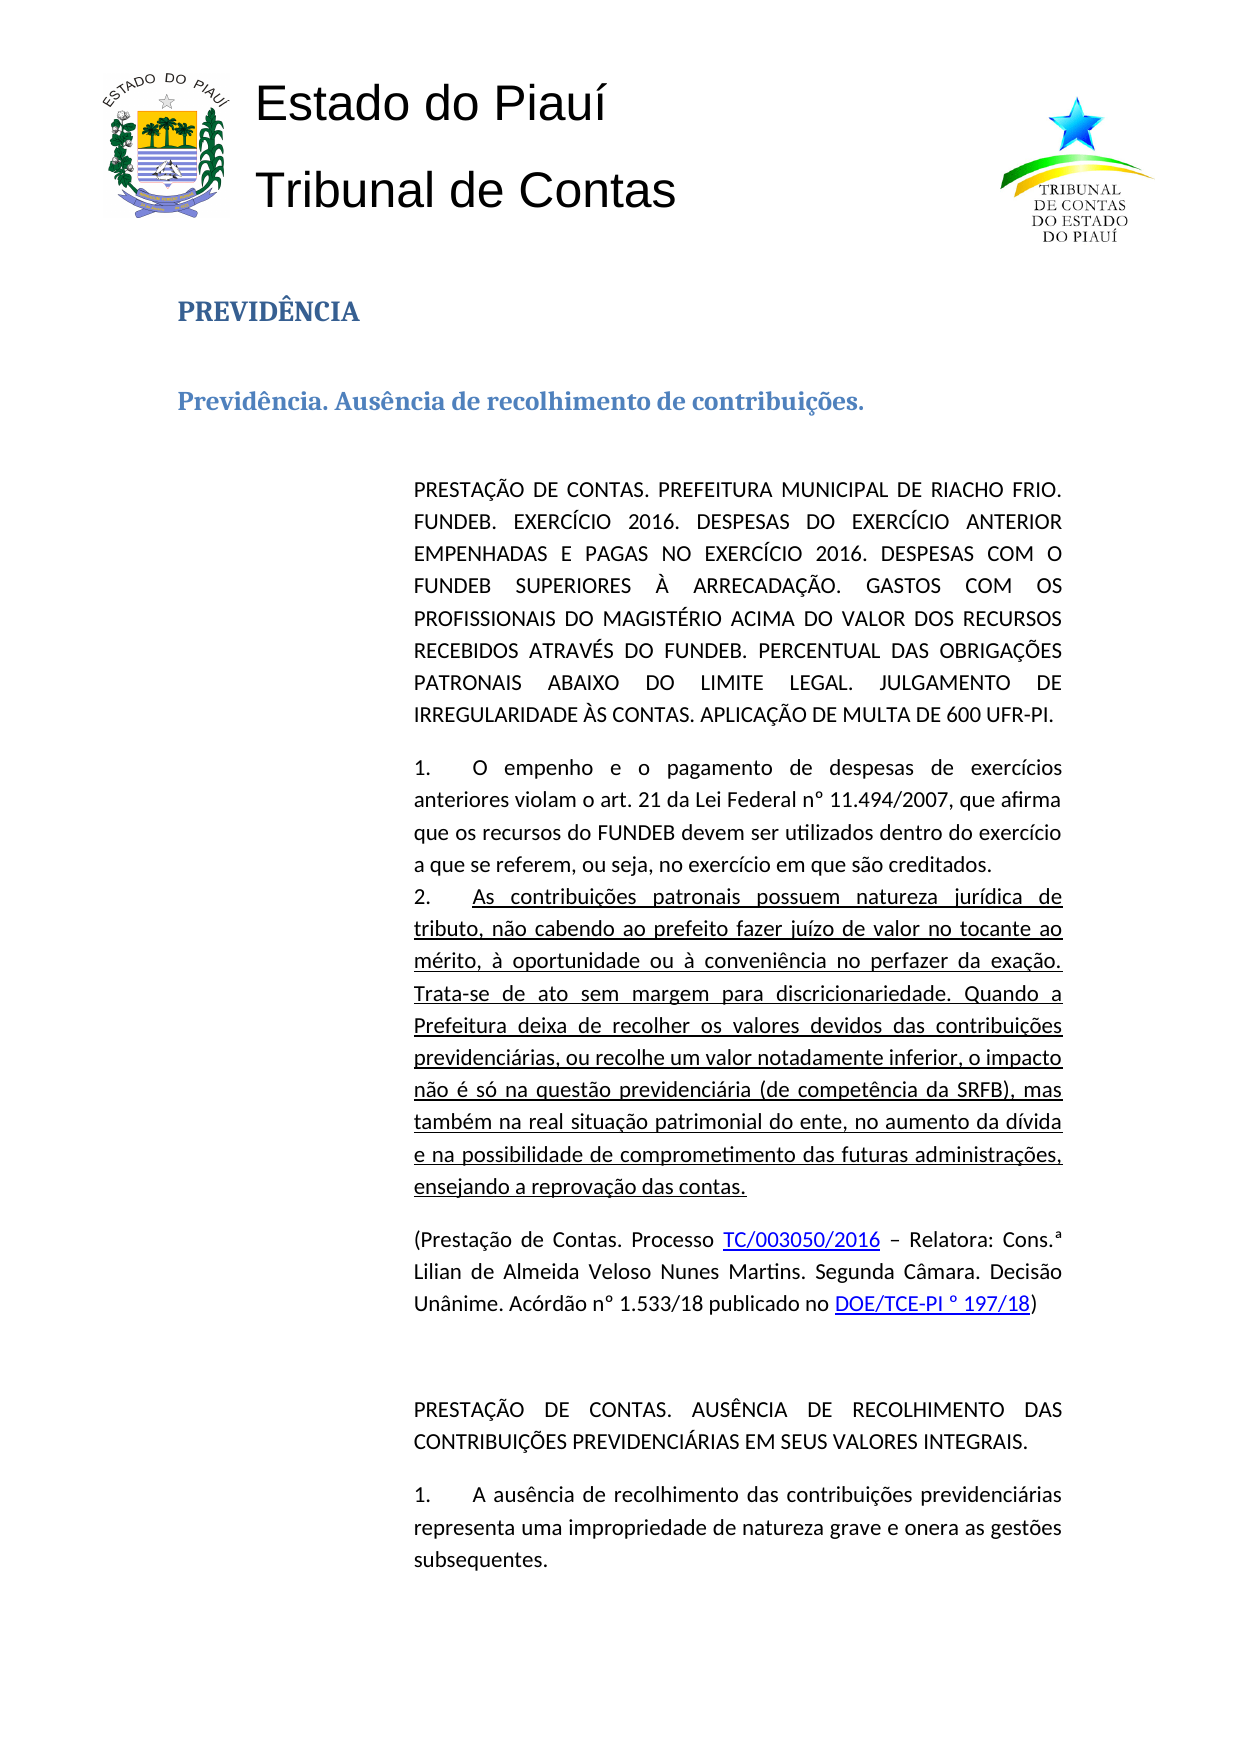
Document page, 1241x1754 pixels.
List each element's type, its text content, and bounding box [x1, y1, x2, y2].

text PREVIDÊNCIA [177, 296, 1063, 329]
picture [1000, 96, 1155, 245]
text PRESTAÇÃO DE CONTAS. AUSÊNCIA DE RECOLHIMENTO DAS CONTRIBUIÇÕES PREVIDENCIÁRIAS EM SEUS VALORES INTEGRAIS. [413, 1395, 1063, 1456]
picture [102, 73, 230, 218]
text (Prestação de Contas. Processo TC/003050/2016 – Relatora: Cons.ª Lilian de Almeida Veloso Nunes Martins. Segunda Câmara. Decisão Unânime. Acórdão nº 1.533/18 publicado no DOE/TCE-PI º 197/18) [413, 1225, 1063, 1317]
list O empenho e o pagamento de despesas de exercícios anteriores violam o art. 21 da Lei Federal nº 11.494/2007, que afirma que os recursos do FUNDEB devem ser utilizados dentro do exercício a que se referem, ou seja, no exercício em que são creditados. [413, 753, 1063, 878]
text 1. A ausência de recolhimento das contribuições previdenciárias representa uma impropriedade de natureza grave e onera as gestões subsequentes. [413, 1481, 1063, 1573]
subtitle Previdência. Ausência de recolhimento de contribuições. [177, 386, 1063, 417]
text PRESTAÇÃO DE CONTAS. PREFEITURA MUNICIPAL DE RIACHO FRIO. FUNDEB. EXERCÍCIO 2016. DESPESAS DO EXERCÍCIO ANTERIOR EMPENHADAS E PAGAS NO EXERCÍCIO 2016. DESPESAS COM O FUNDEB SUPERIORES À ARRECADAÇÃO. GASTOS COM OS PROFISSIONAIS DO MAGISTÉRIO ACIMA DO VALOR DOS RECURSOS RECEBIDOS ATRAVÉS DO FUNDEB. PERCENTUAL DAS OBRIGAÇÕES PATRONAIS ABAIXO DO LIMITE LEGAL. JULGAMENTO DE IRREGULARIDADE ÀS CONTAS. APLICAÇÃO DE MULTA DE 600 UFR-PI. [413, 475, 1063, 728]
